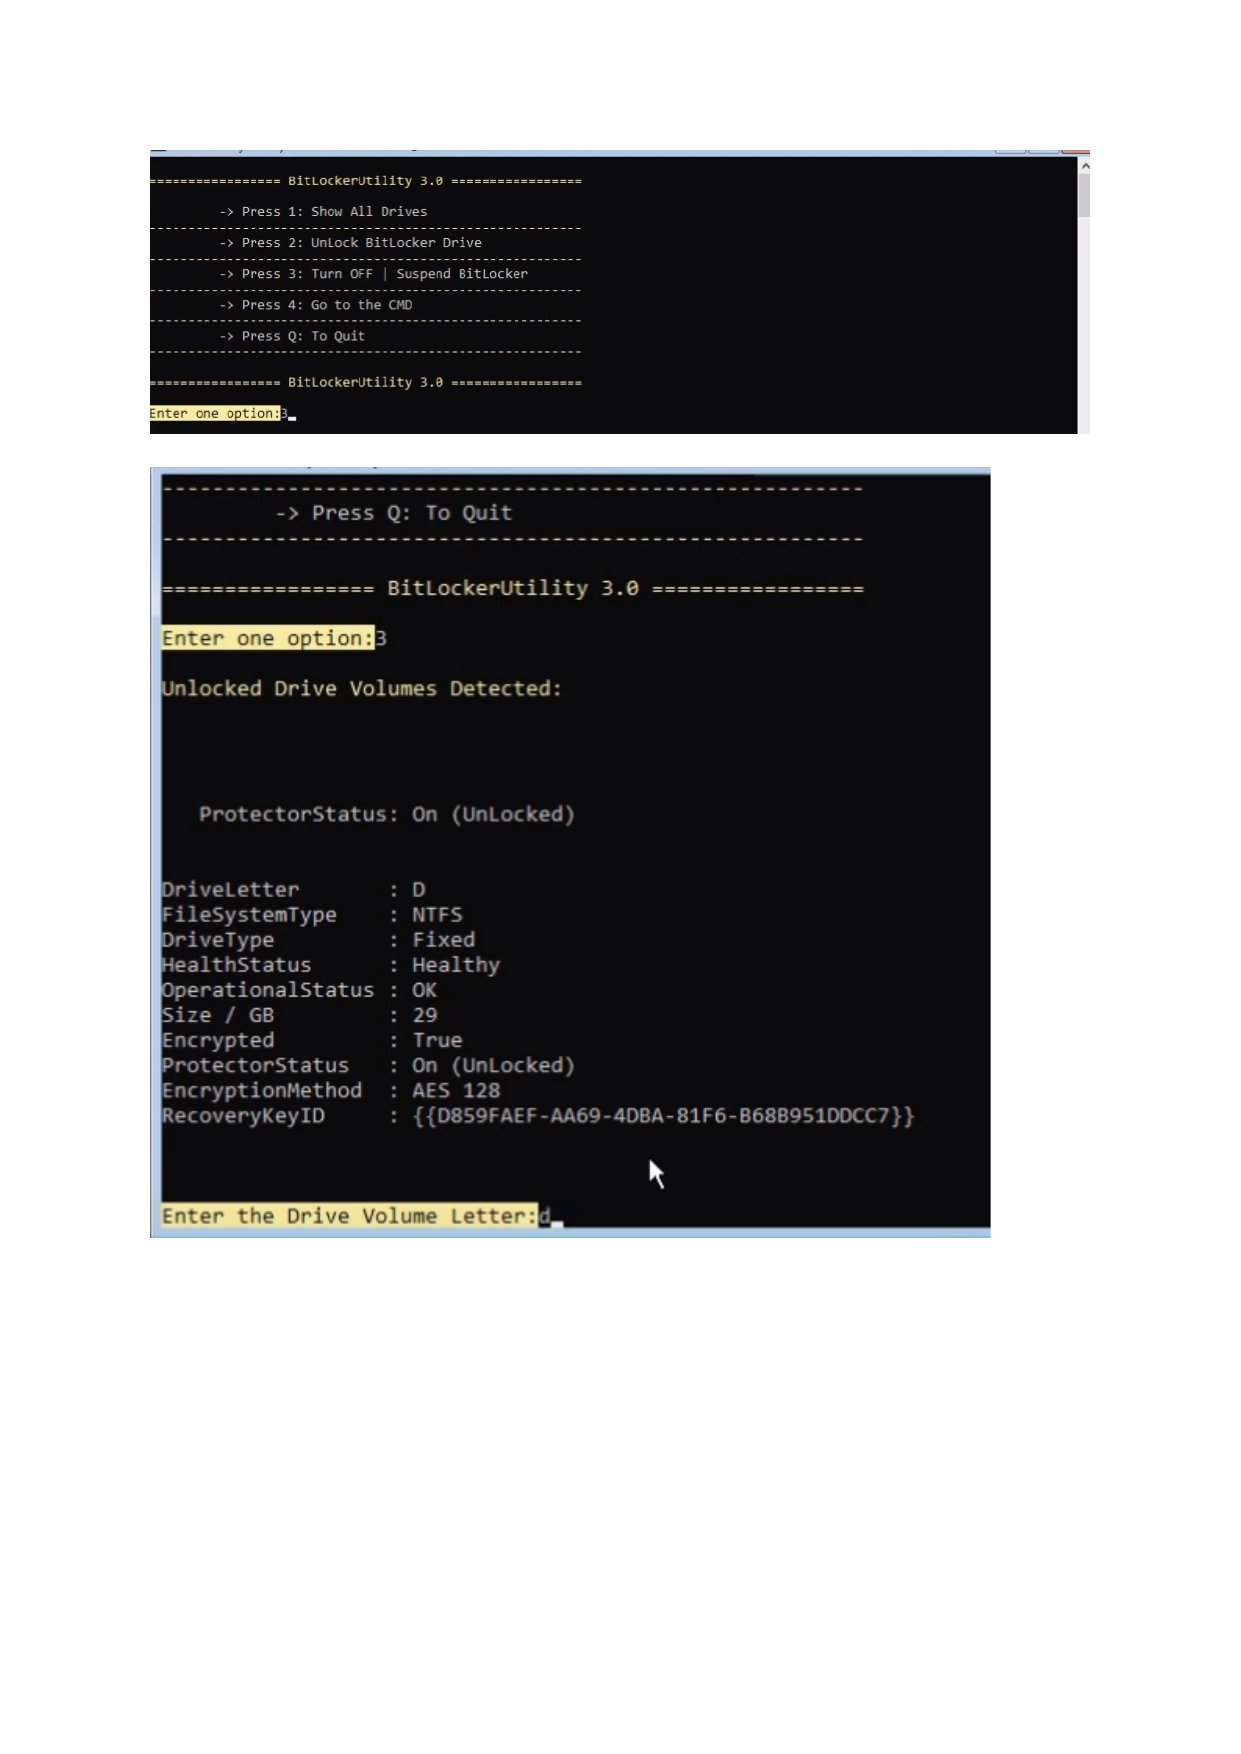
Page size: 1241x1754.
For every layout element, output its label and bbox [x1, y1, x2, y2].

picture [150, 150, 1091, 434]
picture [150, 467, 991, 1238]
